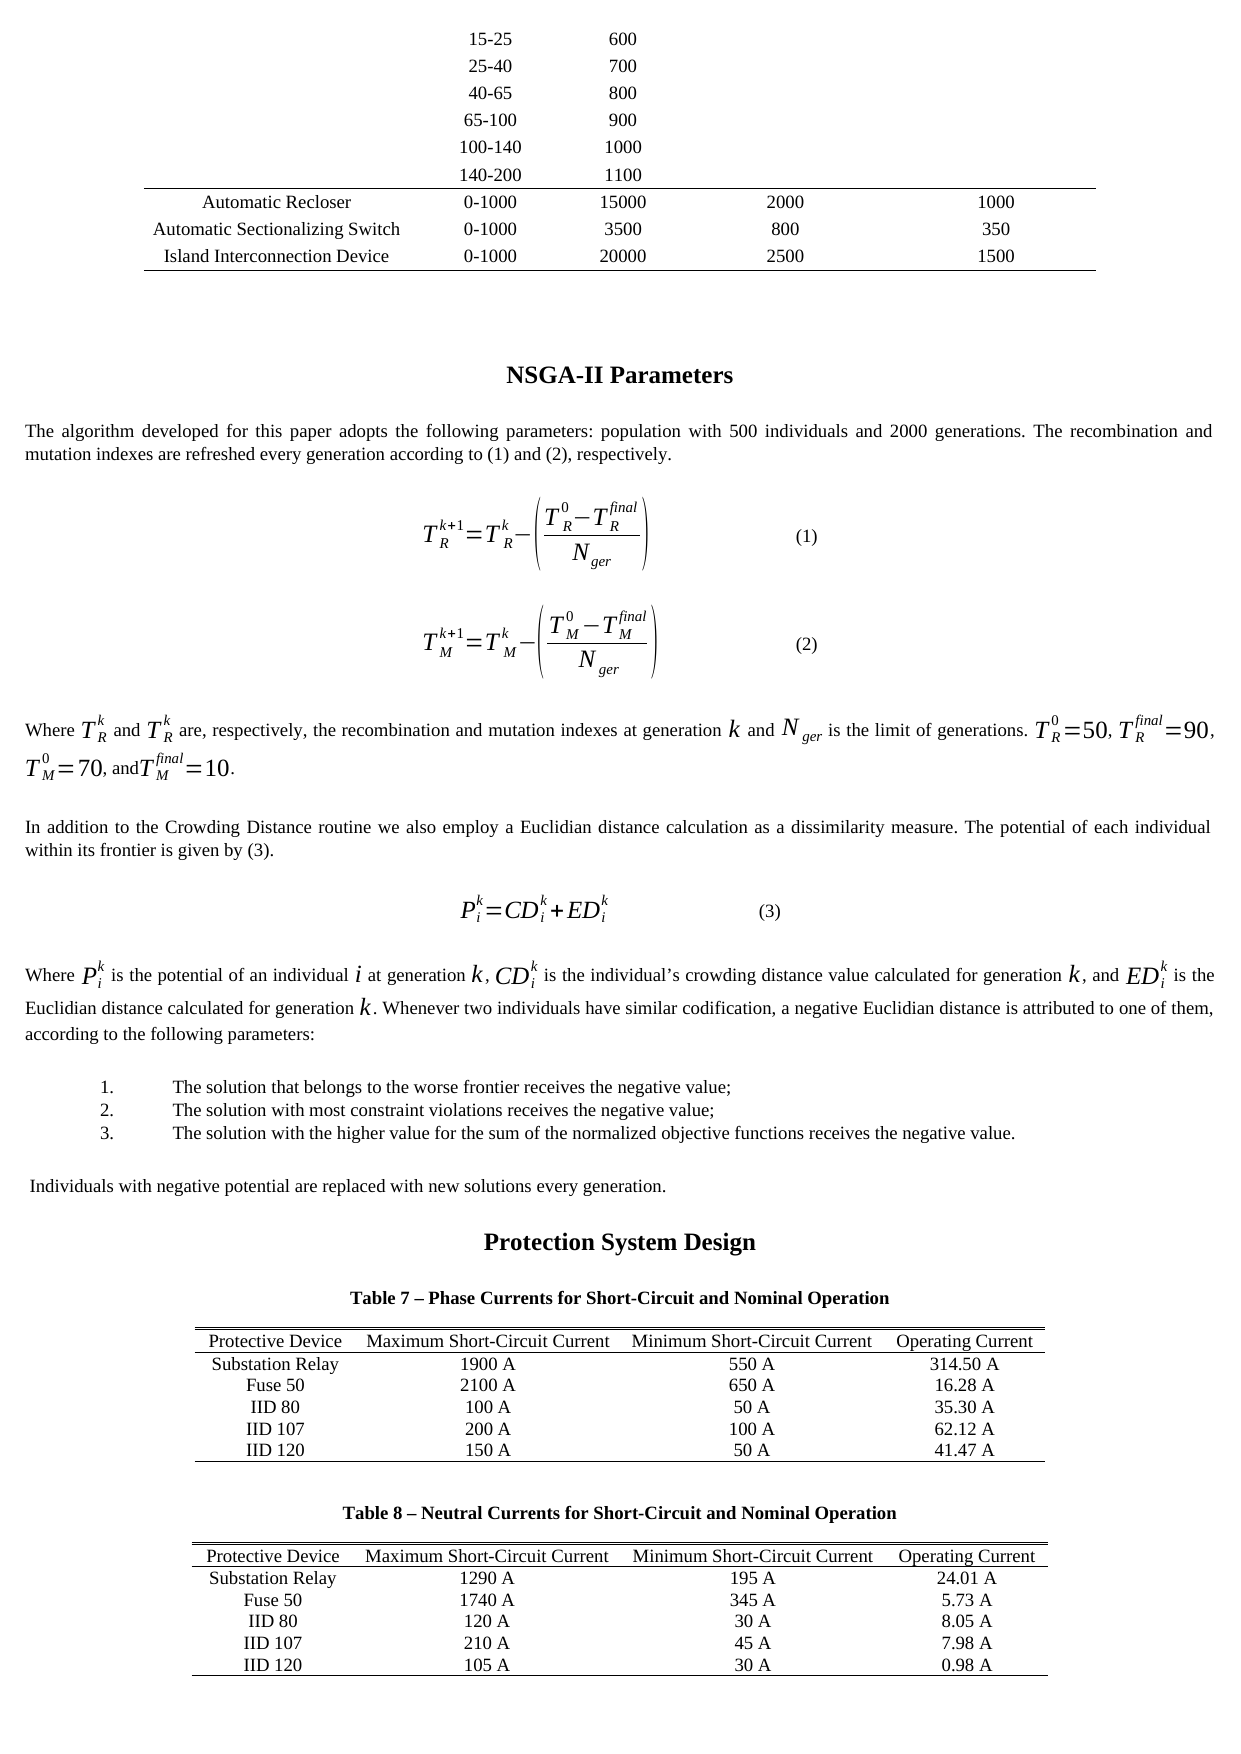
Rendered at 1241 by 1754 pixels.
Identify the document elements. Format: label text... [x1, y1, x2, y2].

text (1) [25, 496, 1215, 573]
text Where is the potential of an individual at generation , is the individual’s crowding distance value calculated for generation , and is the Euclidian distance calculated for generation . Whenever two individuals have similar codification, a negative Euclidian distance is attributed to one of them, according to the following parameters: [25, 957, 1215, 1045]
text Table 7 – Phase Currents for Short-Circuit and Nominal Operation [25, 1287, 1215, 1309]
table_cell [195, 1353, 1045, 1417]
text NSGA-II Parameters [25, 360, 1215, 389]
text Table 8 – Neutral Currents for Short-Circuit and Nominal Operation [25, 1502, 1215, 1523]
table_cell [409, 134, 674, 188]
text (2) [25, 604, 1215, 681]
text Protection System Design [25, 1227, 1215, 1256]
text Individuals with negative potential are replaced with new solutions every generation. [25, 1174, 1215, 1196]
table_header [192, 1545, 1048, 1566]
text Where and are, respectively, the recombination and mutation indexes at generation and is the limit of generations. , , , and. [25, 712, 1215, 785]
list The solution with the higher value for the sum of the normalized objective functions receives the negative value. [100, 1122, 1215, 1144]
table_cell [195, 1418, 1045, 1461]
text The algorithm developed for this paper adopts the following parameters: population with 500 individuals and 2000 generations. The recombination and mutation indexes are refreshed every generation according to (1) and (2), respectively. [25, 420, 1215, 465]
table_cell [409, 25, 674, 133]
list The solution with most constraint violations receives the negative value; [100, 1099, 1215, 1121]
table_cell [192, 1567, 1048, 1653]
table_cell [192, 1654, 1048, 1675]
text (3) [25, 892, 1215, 927]
list The solution that belongs to the worse frontier receives the negative value; [100, 1076, 1215, 1097]
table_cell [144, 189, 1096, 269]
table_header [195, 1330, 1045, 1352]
text In addition to the Crowding Distance routine we also employ a Euclidian distance calculation as a dissimilarity measure. The potential of each individual within its frontier is given by (3). [25, 816, 1215, 861]
